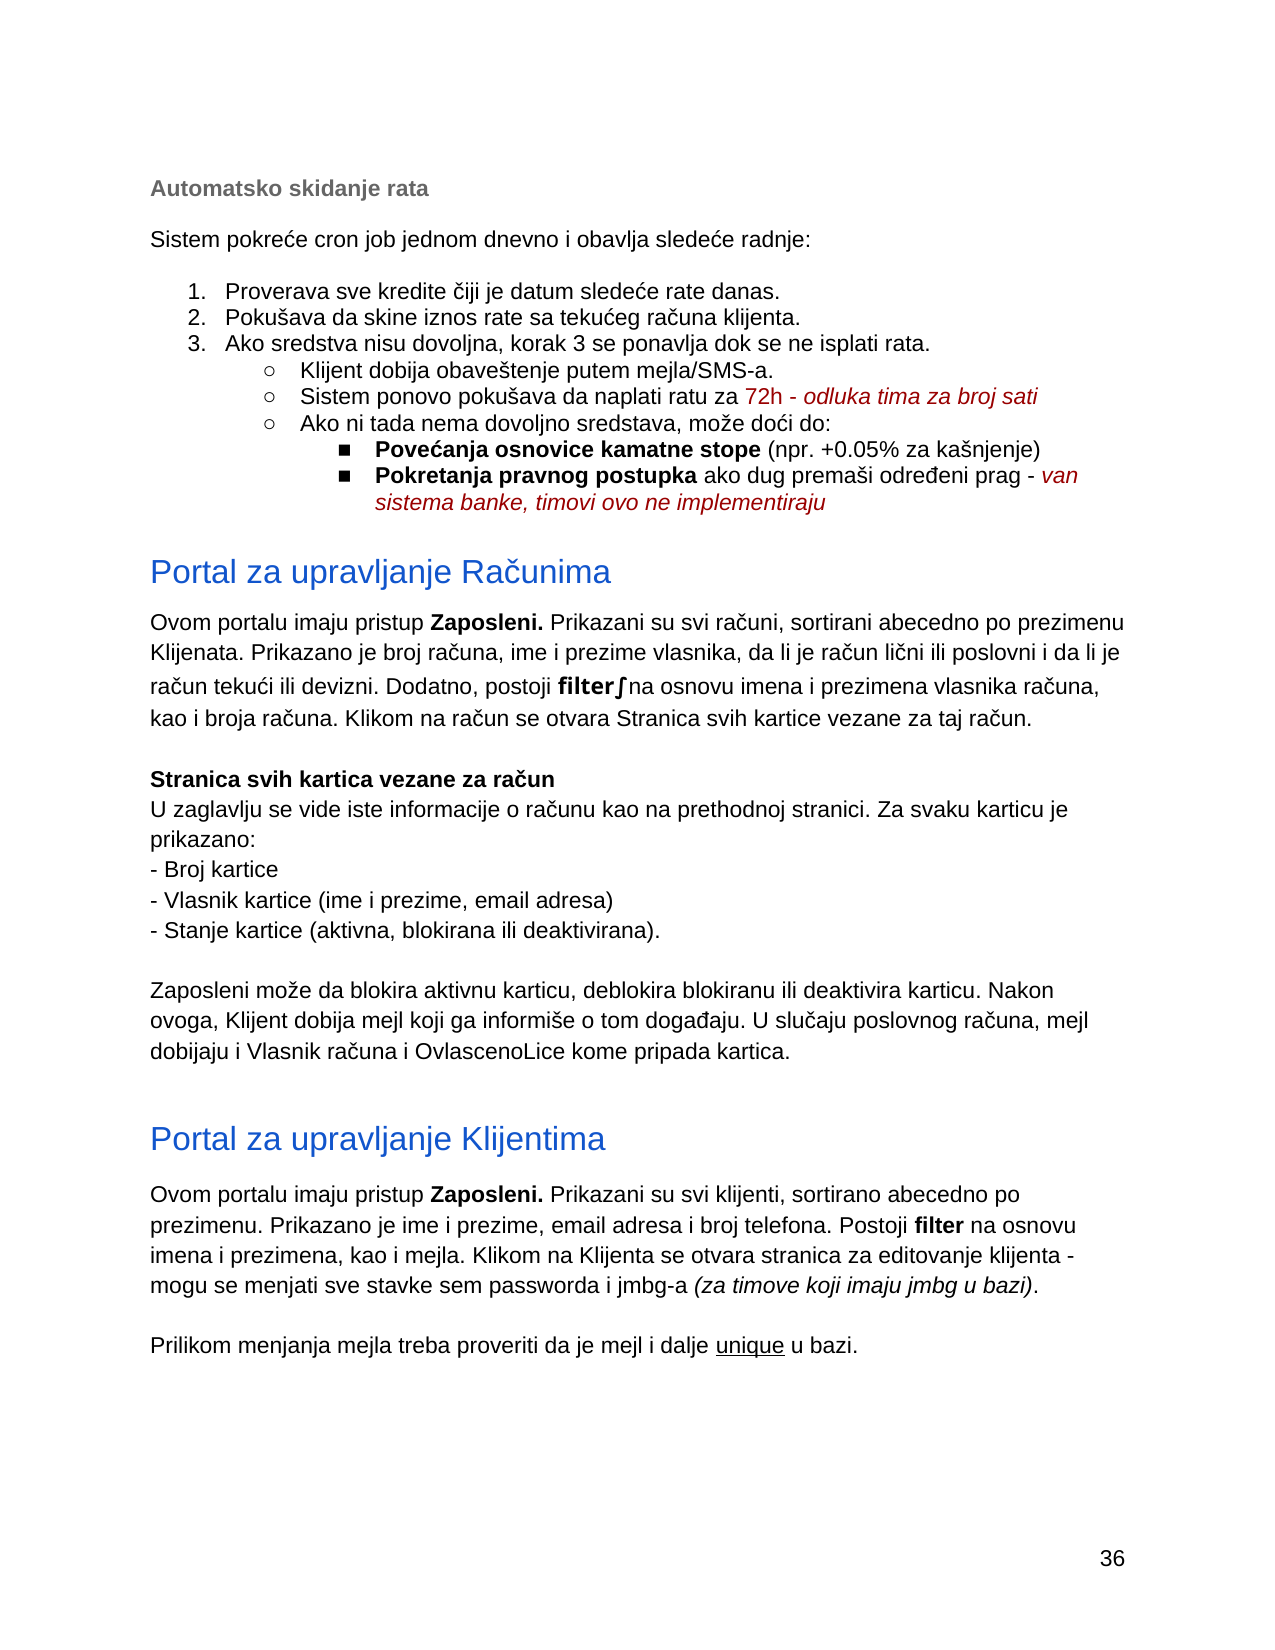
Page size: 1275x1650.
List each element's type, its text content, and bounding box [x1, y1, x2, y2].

text Ovom portalu imaju pristup Zaposleni. Prikazani su svi klijenti, sortirano abecedno po prezimenu. Prikazano je ime i prezime, email adresa i broj telefona. Postoji filter na osnovu imena i prezimena, kao i mejla. Klikom na Klijenta se otvara stranica za editovanje klijenta - mogu se menjati sve stavke sem passworda i jmbg-a (za timove koji imaju jmbg u bazi). [150, 1181, 1125, 1298]
list Klijent dobija obaveštenje putem mejla/SMS-a. [262, 357, 1125, 383]
list Ako sredstva nisu dovoljna, korak 3 se ponavlja dok se ne isplati rata. [187, 330, 1125, 357]
list Sistem ponovo pokušava da naplati ratu za 72h - odluka tima za broj sati [262, 383, 1125, 409]
list Pokušava da skine iznos rate sa tekućeg računa klijenta. [187, 304, 1125, 330]
list Povećanja osnovice kamatne stope (npr. +0.05% za kašnjenje) [337, 436, 1125, 462]
list Proverava sve kredite čiji je datum sledeće rate danas. [187, 278, 1125, 304]
text Prilikom menjanja mejla treba proveriti da je mejl i dalje unique u bazi. [150, 1332, 1125, 1359]
list Ako ni tada nema dovoljno sredstava, može doći do: [262, 409, 1125, 436]
text U zaglavlju se vide iste informacije o računu kao na prethodnoj stranici. Za svaku karticu je prikazano: - Broj kartice - Vlasnik kartice (ime i prezime, email adresa) [150, 796, 1125, 913]
subtitle Portal za upravljanje Klijentima [150, 1119, 1125, 1157]
subtitle Portal za upravljanje Računima [150, 552, 1125, 591]
text Ovom portalu imaju pristup Zaposleni. Prikazani su svi računi, sortirani abecedno po prezimenu Klijenata. Prikazano je broj računa, ime i prezime vlasnika, da li je račun lični ili poslovni i da li je račun tekući ili devizni. Dodatno, postoji filter∫na osnovu imena i prezimena vlasnika računa, kao i broja računa. Klikom na račun se otvara Stranica svih kartice vezane za taj račun. [150, 609, 1125, 732]
text Stranica svih kartica vezane za račun [150, 766, 1125, 792]
list Pokretanja pravnog postupka ako dug premaši određeni prag - van sistema banke, timovi ovo ne implementiraju [337, 462, 1125, 515]
text Zaposleni može da blokira aktivnu karticu, deblokira blokiranu ili deaktivira karticu. Nakon ovoga, Klijent dobija mejl koji ga informiše o tom događaju. U slučaju poslovnog računa, mejl dobijaju i Vlasnik računa i OvlascenoLice kome pripada kartica. [150, 977, 1125, 1064]
text - Stanje kartice (aktivna, blokirana ili deaktivirana). [150, 917, 1125, 943]
subtitle Automatsko skidanje rata [150, 175, 1125, 201]
text Sistem pokreće cron job jednom dnevno i obavlja sledeće radnje: [150, 226, 1125, 253]
